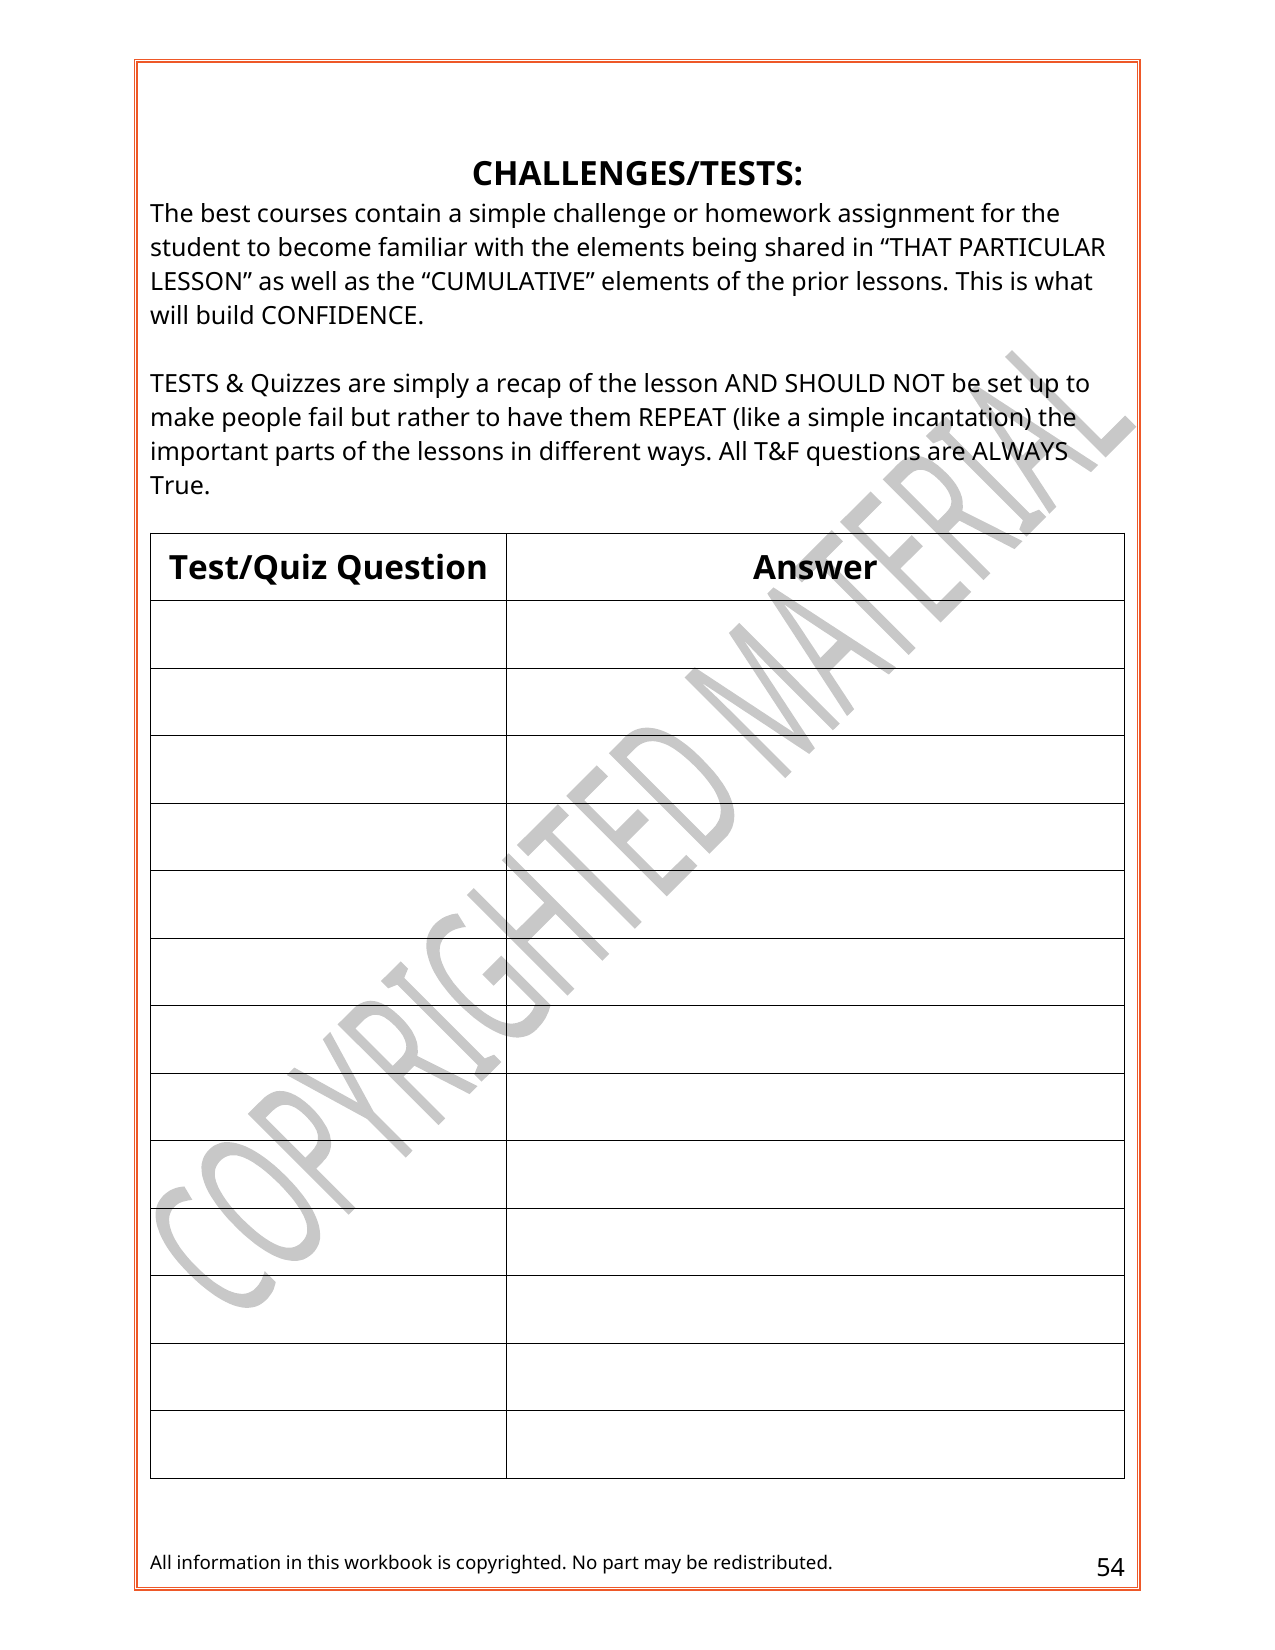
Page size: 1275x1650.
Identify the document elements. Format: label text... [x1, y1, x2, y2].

table_cell [151, 1411, 506, 1477]
table_cell [507, 1276, 1124, 1342]
table_cell [507, 1209, 1124, 1275]
table_cell [507, 871, 1124, 937]
table_cell [151, 1074, 506, 1140]
table_cell [507, 1411, 1124, 1477]
table_cell [151, 1344, 506, 1410]
table_cell [151, 736, 506, 802]
text TESTS & Quizzes are simply a recap of the lesson AND SHOULD NOT be set up to make people fail but rather to have them REPEAT (like a simple incantation) the important parts of the lessons in different ways. All T&F questions are ALWAYS True. [150, 366, 1125, 502]
table_cell [151, 1276, 506, 1342]
table_cell [507, 1074, 1124, 1140]
text The best courses contain a simple challenge or homework assignment for the student to become familiar with the elements being shared in “THAT PARTICULAR LESSON” as well as the “CUMULATIVE” elements of the prior lessons. This is what will build CONFIDENCE. [150, 195, 1125, 332]
table_cell [507, 601, 1124, 667]
text CHALLENGES/TESTS: [150, 150, 1125, 195]
table_cell [151, 601, 506, 667]
table_header Test/Quiz Question [151, 534, 506, 600]
table_cell [507, 939, 1124, 1005]
table_cell [151, 804, 506, 870]
table_cell [151, 1141, 506, 1207]
table_cell [507, 736, 1124, 802]
table_header Answer [507, 534, 1124, 600]
table_cell [507, 1141, 1124, 1207]
table_cell [507, 1344, 1124, 1410]
table_cell [507, 1006, 1124, 1072]
table_cell [507, 804, 1124, 870]
table_cell [151, 669, 506, 735]
table_cell [151, 939, 506, 1005]
table_cell [151, 871, 506, 937]
table_cell [151, 1209, 506, 1275]
table_cell [507, 669, 1124, 735]
table_cell [151, 1006, 506, 1072]
